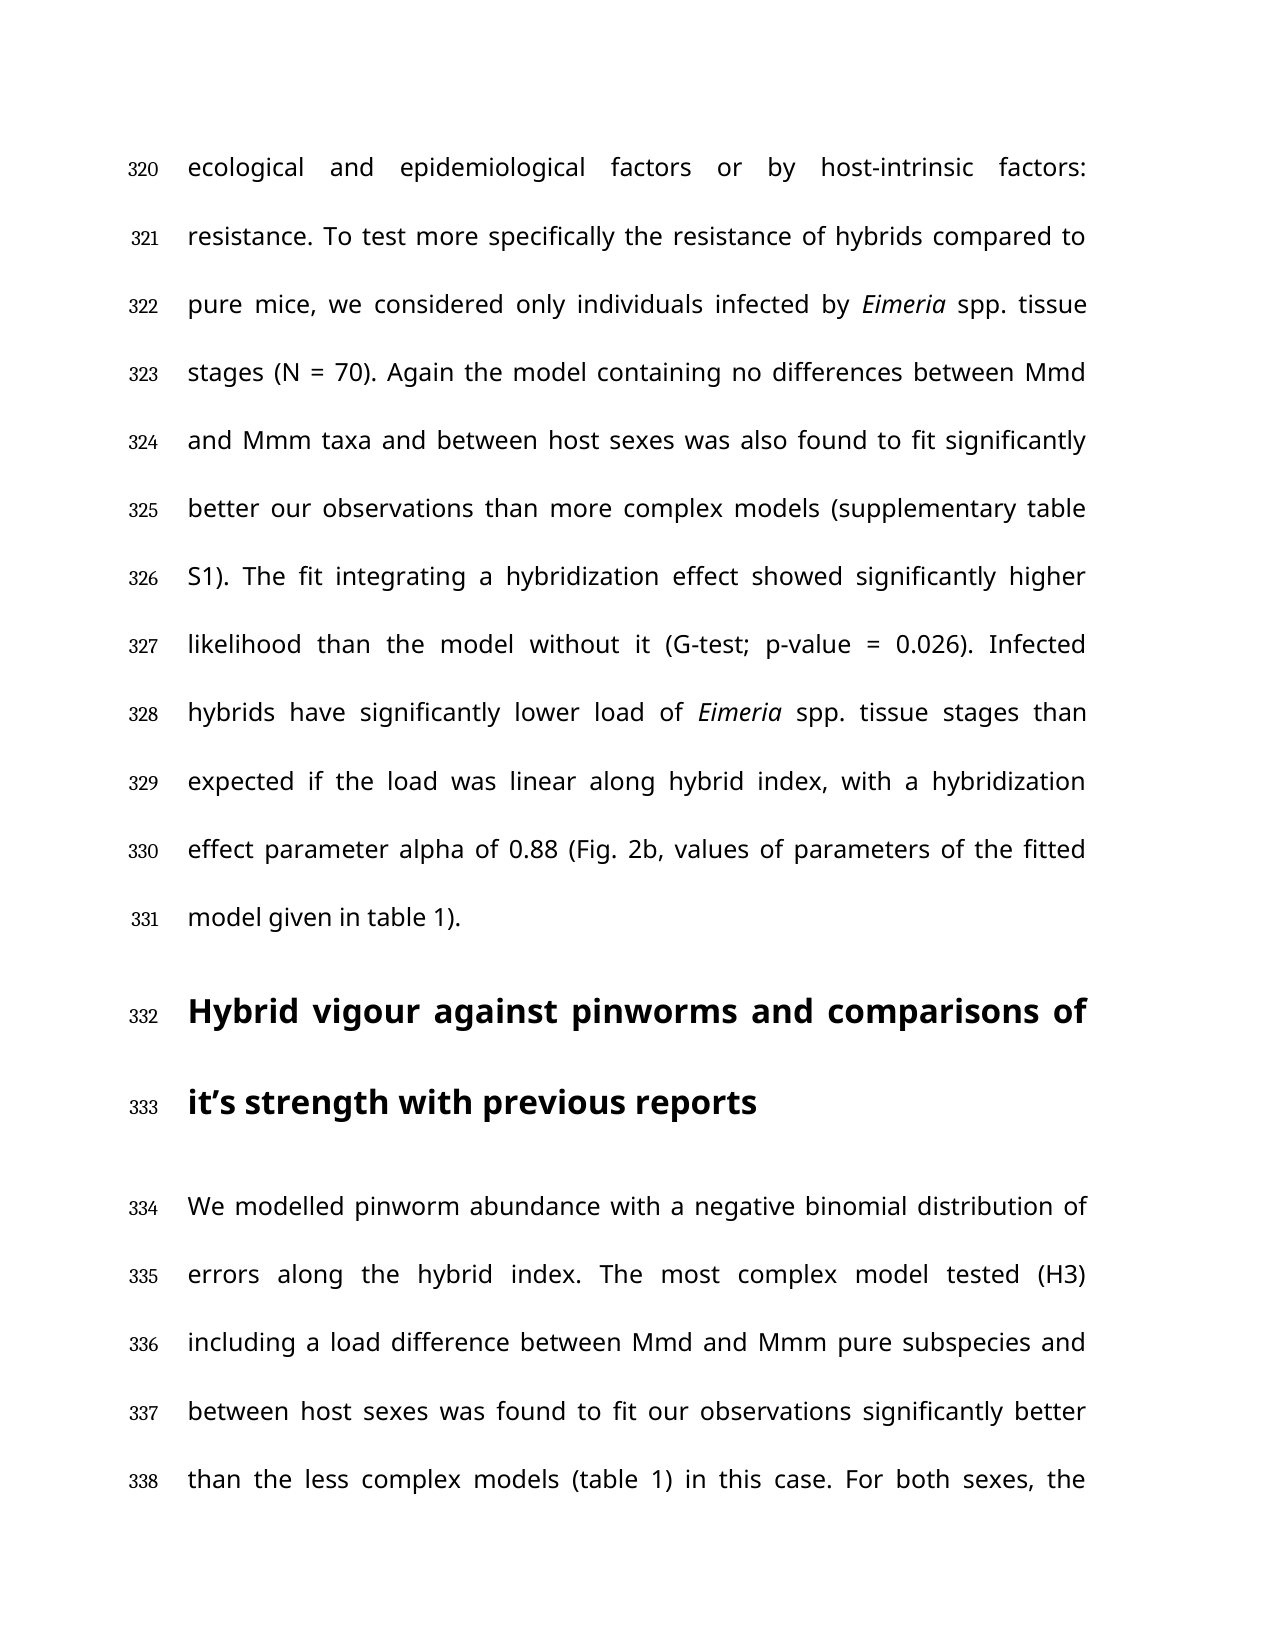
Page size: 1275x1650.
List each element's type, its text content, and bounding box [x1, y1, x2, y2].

subtitle Hybrid vigour against pinworms and comparisons of it’s strength with previous reports [187, 988, 1087, 1124]
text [187, 150, 1087, 933]
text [187, 1189, 1087, 1495]
